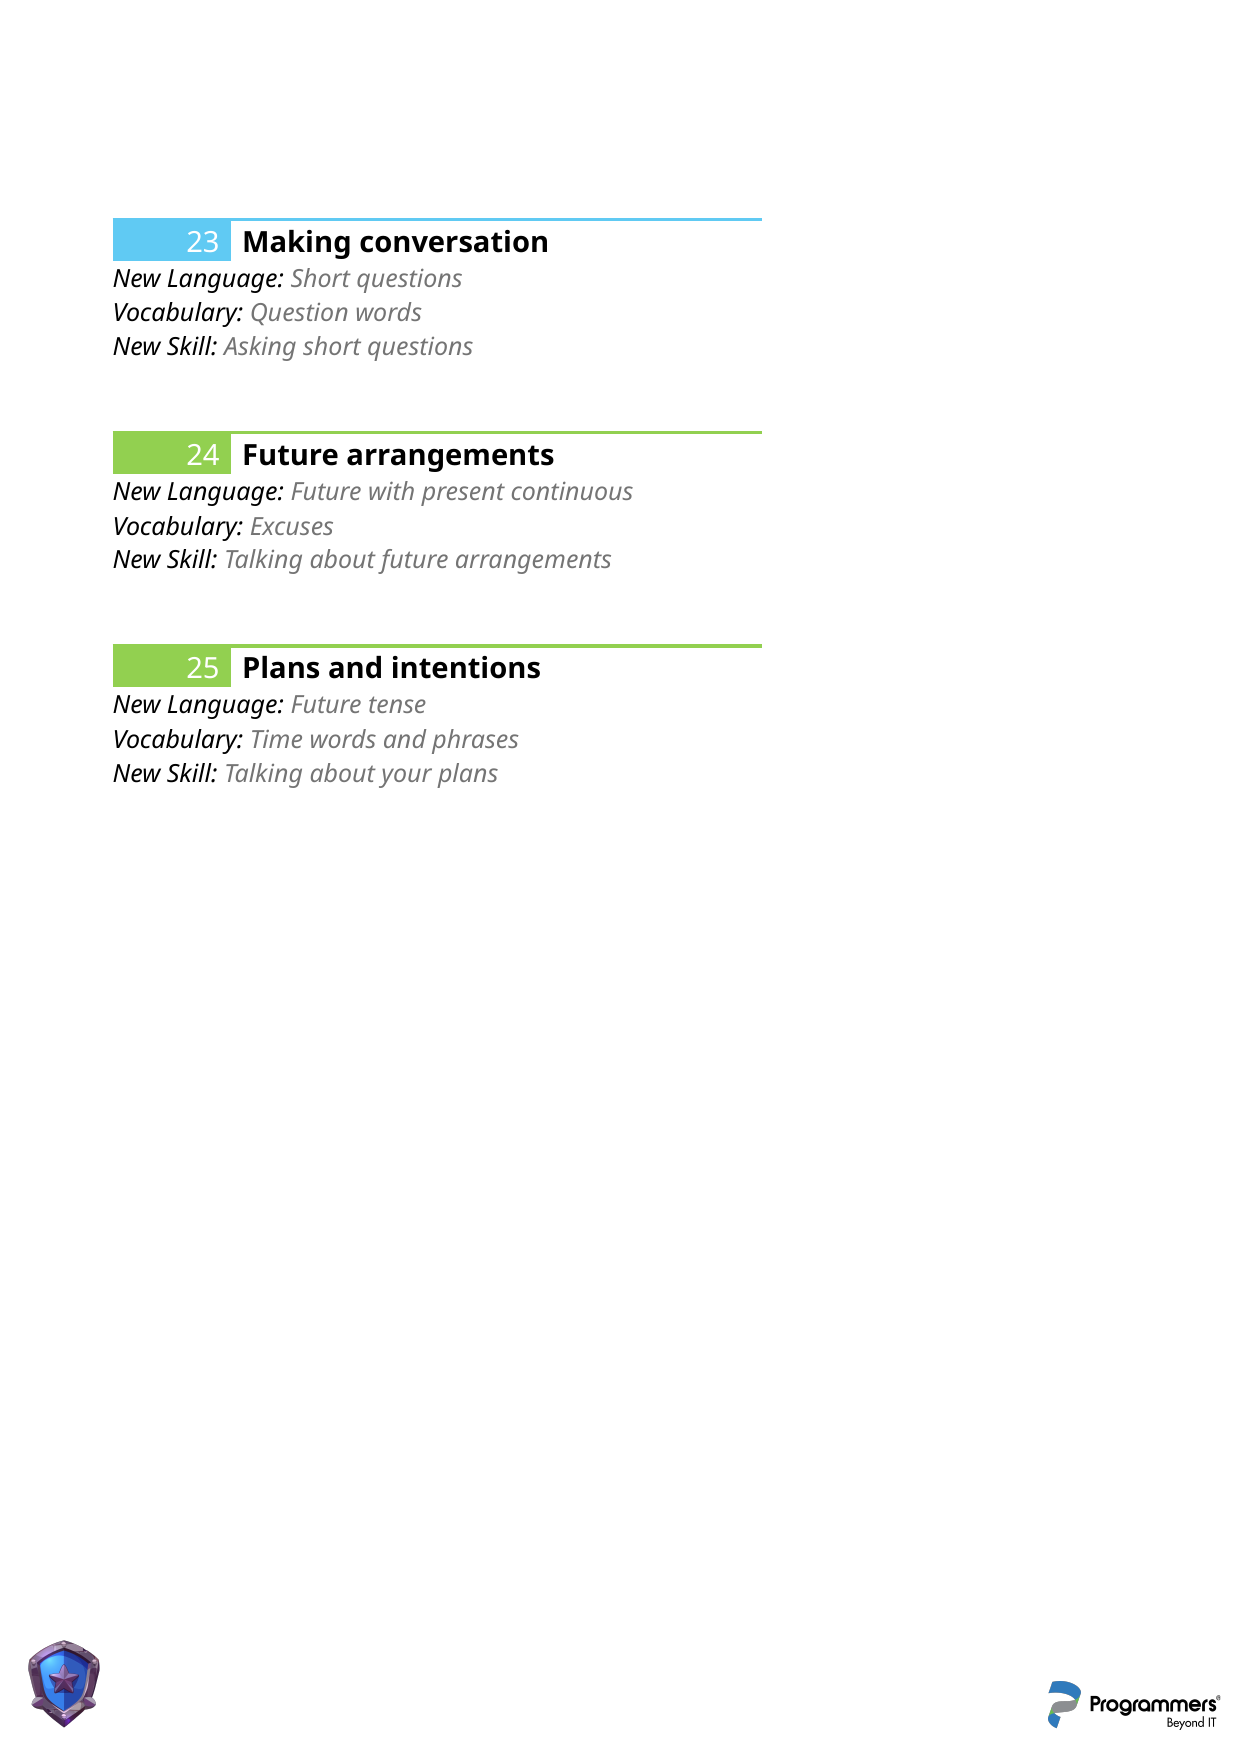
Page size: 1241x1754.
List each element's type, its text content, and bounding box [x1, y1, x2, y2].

picture [1048, 1681, 1221, 1730]
text New Skill: Talking about your plans [112, 755, 1128, 789]
text New Language: Short questions [112, 261, 1128, 295]
text New Language: Future tense [112, 687, 1128, 721]
table_header Plans and intentions [231, 648, 762, 687]
text New Language: Future with present continuous [112, 474, 1128, 508]
table_header 25 [113, 648, 231, 687]
text Vocabulary: Excuses [112, 508, 1128, 542]
text New Skill: Talking about future arrangements [112, 542, 1128, 576]
picture [17, 1636, 112, 1733]
text Vocabulary: Question words [112, 295, 1128, 329]
table_header 23 [113, 221, 231, 261]
table_header Making conversation [231, 221, 762, 261]
table_header Future arrangements [231, 434, 762, 474]
text New Skill: Asking short questions [112, 329, 1128, 363]
table_header 24 [113, 434, 231, 474]
text Vocabulary: Time words and phrases [112, 721, 1128, 755]
